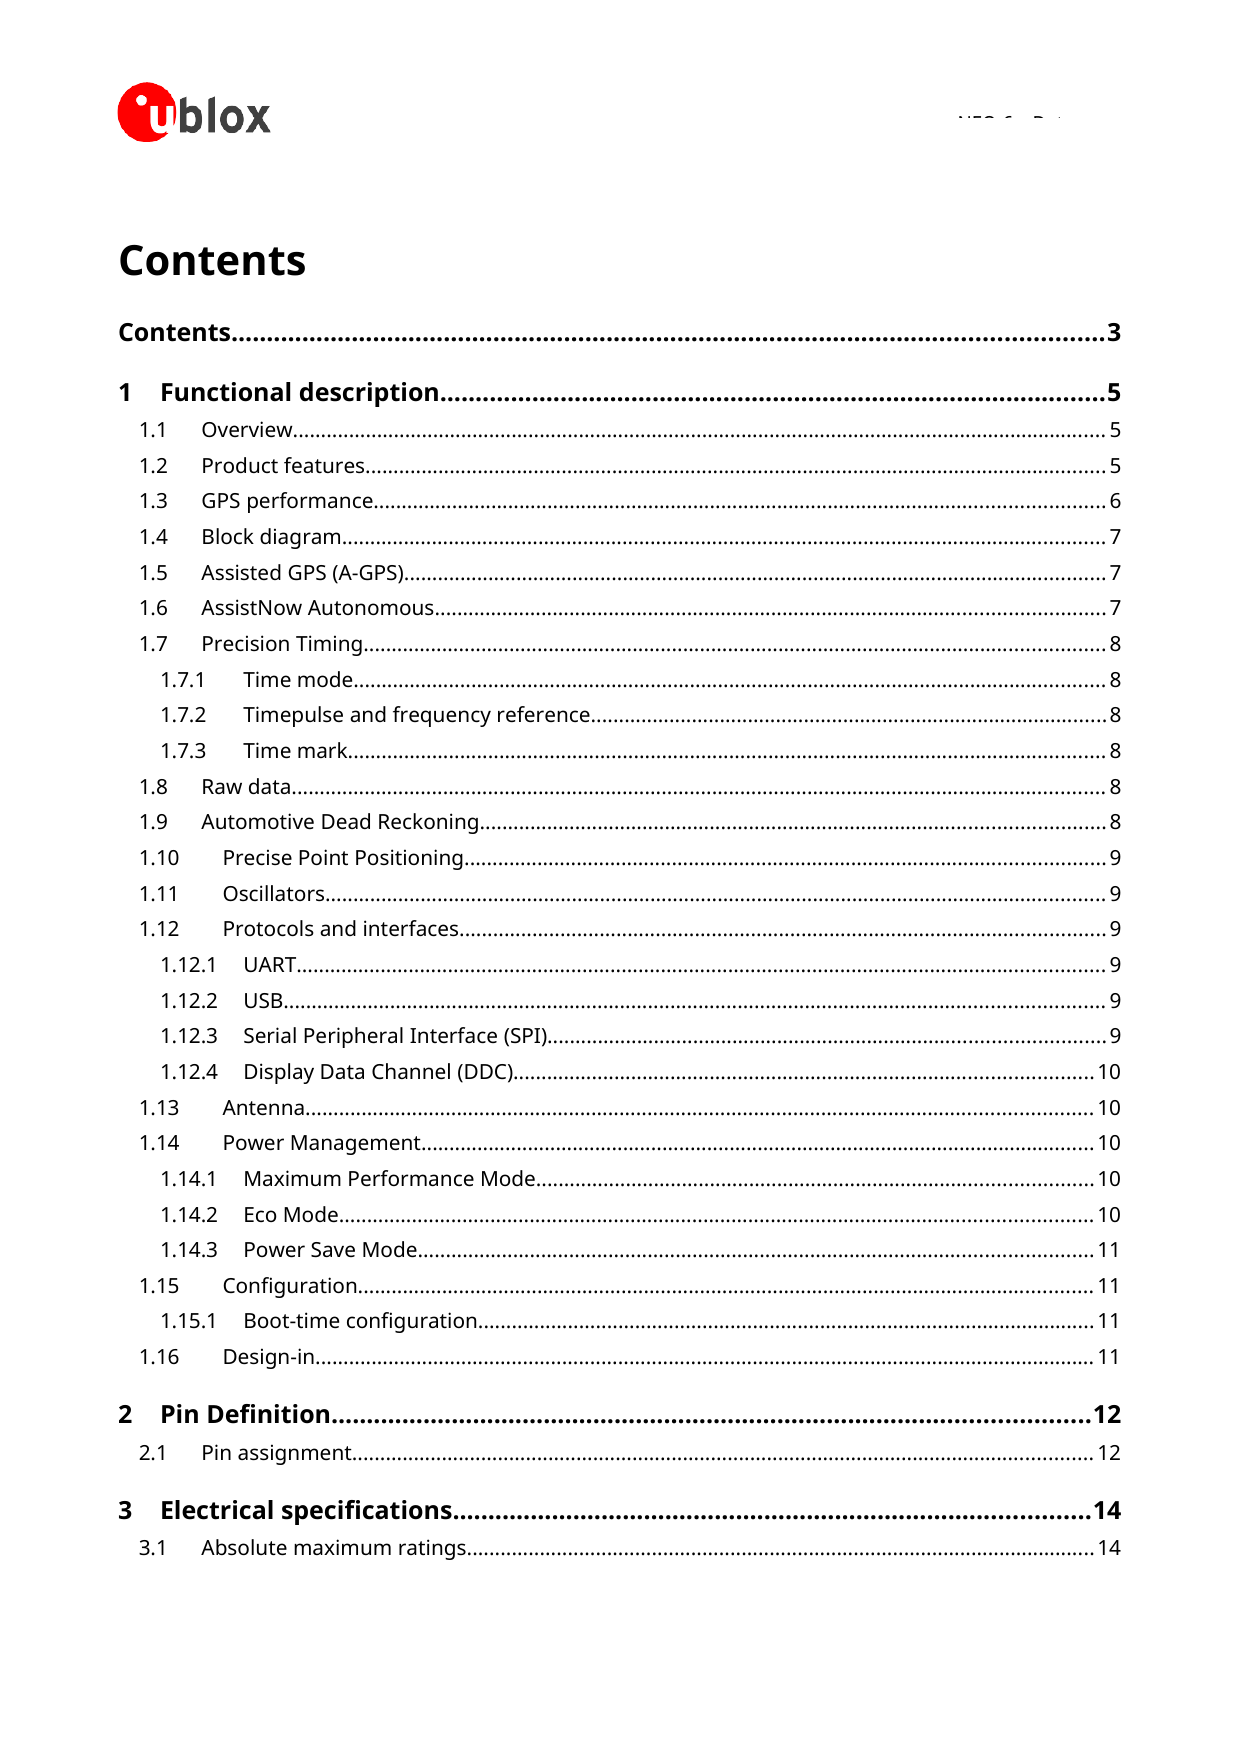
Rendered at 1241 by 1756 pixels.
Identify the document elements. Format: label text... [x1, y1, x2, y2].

picture [117, 82, 271, 142]
subtitle Contents [118, 231, 1201, 288]
